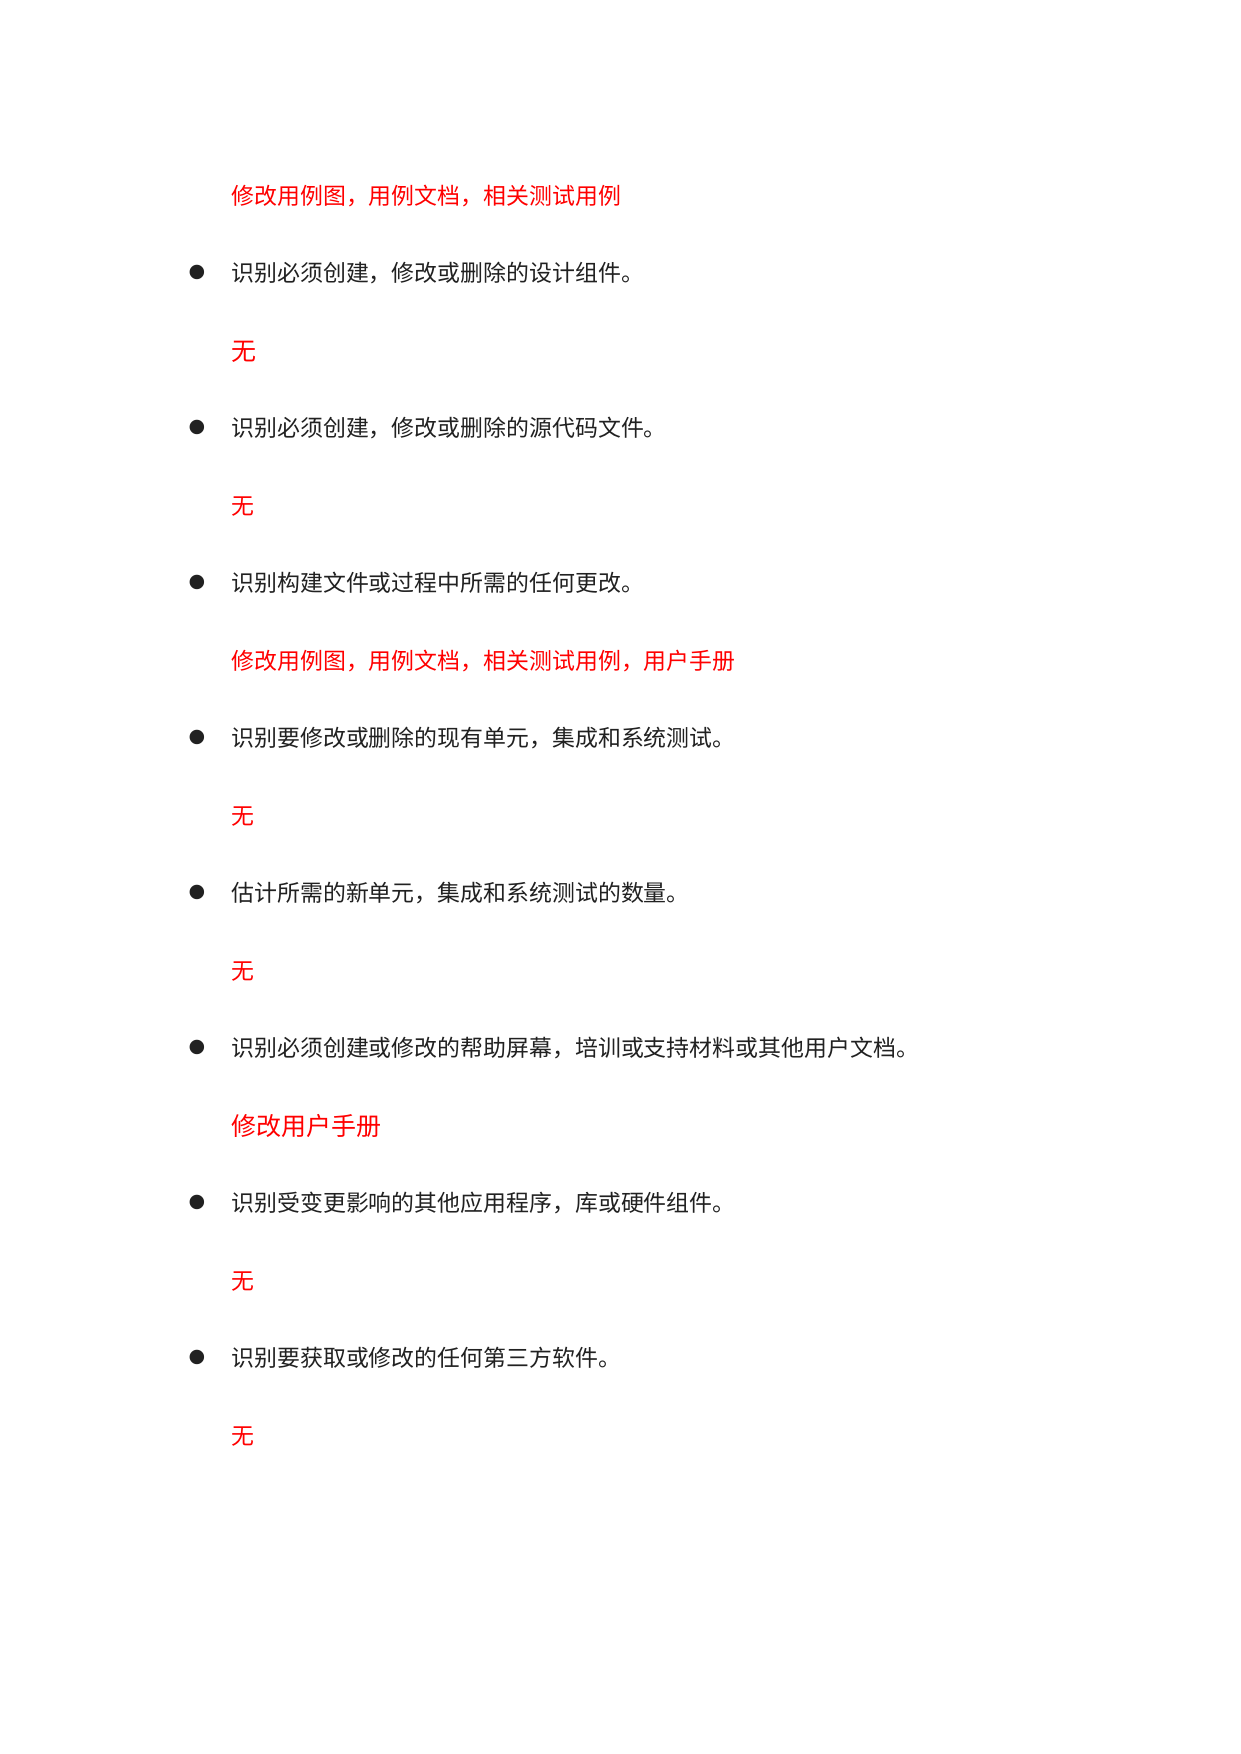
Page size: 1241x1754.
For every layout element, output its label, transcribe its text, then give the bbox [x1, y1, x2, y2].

list 无 [187, 1247, 1053, 1312]
list 修改用例图，用例文档，相关测试用例，用户手册 [187, 627, 1053, 692]
list 无 [187, 937, 1053, 1002]
list 修改用户手册 [187, 1092, 1053, 1157]
list 识别要获取或修改的任何第三方软件。 [187, 1324, 1053, 1389]
list 识别构建文件或过程中所需的任何更改。 [187, 549, 1053, 614]
list 识别必须创建或修改的帮助屏幕，培训或支持材料或其他用户文档。 [187, 1014, 1053, 1079]
list 识别必须创建，修改或删除的设计组件。 [187, 239, 1053, 304]
list 无 [187, 1402, 1053, 1467]
list 识别受变更影响的其他应用程序，库或硬件组件。 [187, 1169, 1053, 1234]
list 无 [187, 472, 1053, 537]
list 修改用例图，用例文档，相关测试用例 [187, 162, 1053, 227]
list 无 [187, 317, 1053, 382]
list 估计所需的新单元，集成和系统测试的数量。 [187, 859, 1053, 924]
list 识别必须创建，修改或删除的源代码文件。 [187, 394, 1053, 459]
list 无 [187, 782, 1053, 847]
list 识别要修改或删除的现有单元，集成和系统测试。 [187, 704, 1053, 769]
